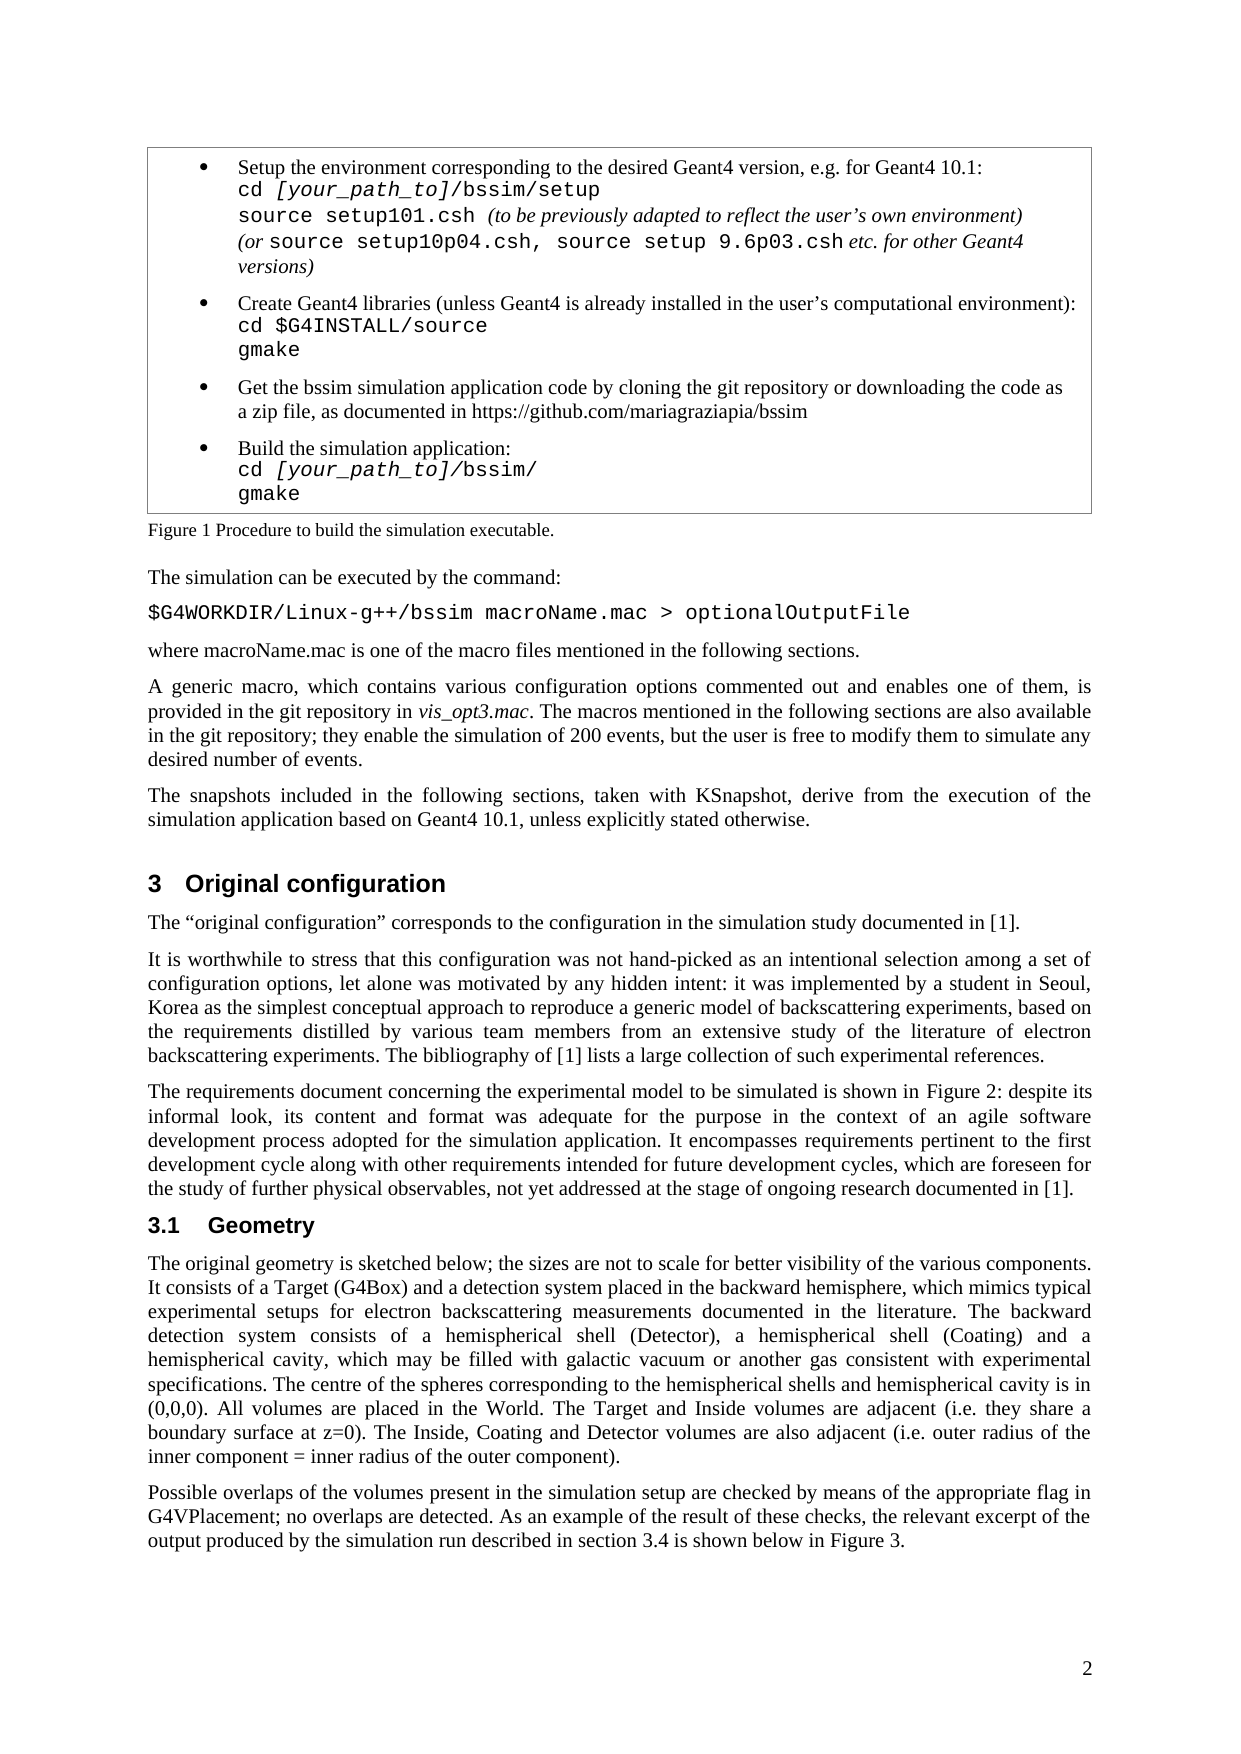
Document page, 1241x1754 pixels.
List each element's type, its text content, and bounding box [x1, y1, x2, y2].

subtitle Geometry [148, 1212, 1092, 1239]
text The snapshots included in the following sections, taken with KSnapshot, derive from the execution of the simulation application based on Geant4 10.1, unless explicitly stated otherwise. [148, 783, 1092, 831]
text The simulation can be executed by the command: [148, 565, 1092, 589]
text The requirements document concerning the experimental model to be simulated is shown in Figure 2: despite its informal look, its content and format was adequate for the purpose in the context of an agile software development process adopted for the simulation application. It encompasses requirements pertinent to the first development cycle along with other requirements intended for future development cycles, which are foreseen for the study of further physical observables, not yet addressed at the stage of ongoing research documented in [1]. [148, 1079, 1092, 1200]
text It is worthwhile to stress that this configuration was not hand-picked as an intentional selection among a set of configuration options, let alone was motivated by any hidden intent: it was implemented by a student in Seoul, Korea as the simplest conceptual approach to reproduce a generic model of backscattering experiments, based on the requirements distilled by various team members from an extensive study of the literature of electron backscattering experiments. The bibliography of [1] lists a large collection of such experimental references. [148, 947, 1092, 1067]
text A generic macro, which contains various configuration options commented out and enables one of them, is provided in the git repository in vis_opt3.mac. The macros mentioned in the following sections are also available in the git repository; they enable the simulation of 200 events, but the user is free to modify them to simulate any desired number of events. [148, 674, 1092, 771]
text where macroName.mac is one of the macro files mentioned in the following sections. [148, 638, 1092, 662]
subtitle Original configuration [148, 869, 1092, 898]
text $G4WORKDIR/Linux-g++/bssim macroName.mac > optionalOutputFile [148, 602, 1092, 625]
text The “original configuration” corresponds to the configuration in the simulation study documented in [1]. [148, 910, 1092, 934]
text Possible overlaps of the volumes present in the simulation setup are checked by means of the appropriate flag in G4VPlacement; no overlaps are detected. As an example of the result of these checks, the relevant excerpt of the output produced by the simulation run described in section 3.4 is shown below in Figure 3. [148, 1480, 1092, 1552]
text The original geometry is sketched below; the sizes are not to scale for better visibility of the various components. It consists of a Target (G4Box) and a detection system placed in the backward hemisphere, which mimics typical experimental setups for electron backscattering measurements documented in the literature. The backward detection system consists of a hemispherical shell (Detector), a hemispherical shell (Coating) and a hemispherical cavity, which may be filled with galactic vacuum or another gas consistent with experimental specifications. The centre of the spheres corresponding to the hemispherical shells and hemispherical cavity is in (0,0,0). All volumes are placed in the World. The Target and Inside volumes are adjacent (i.e. they share a boundary surface at z=0). The Inside, Coating and Detector volumes are also adjacent (i.e. outer radius of the inner component = inner radius of the outer component). [148, 1251, 1092, 1468]
